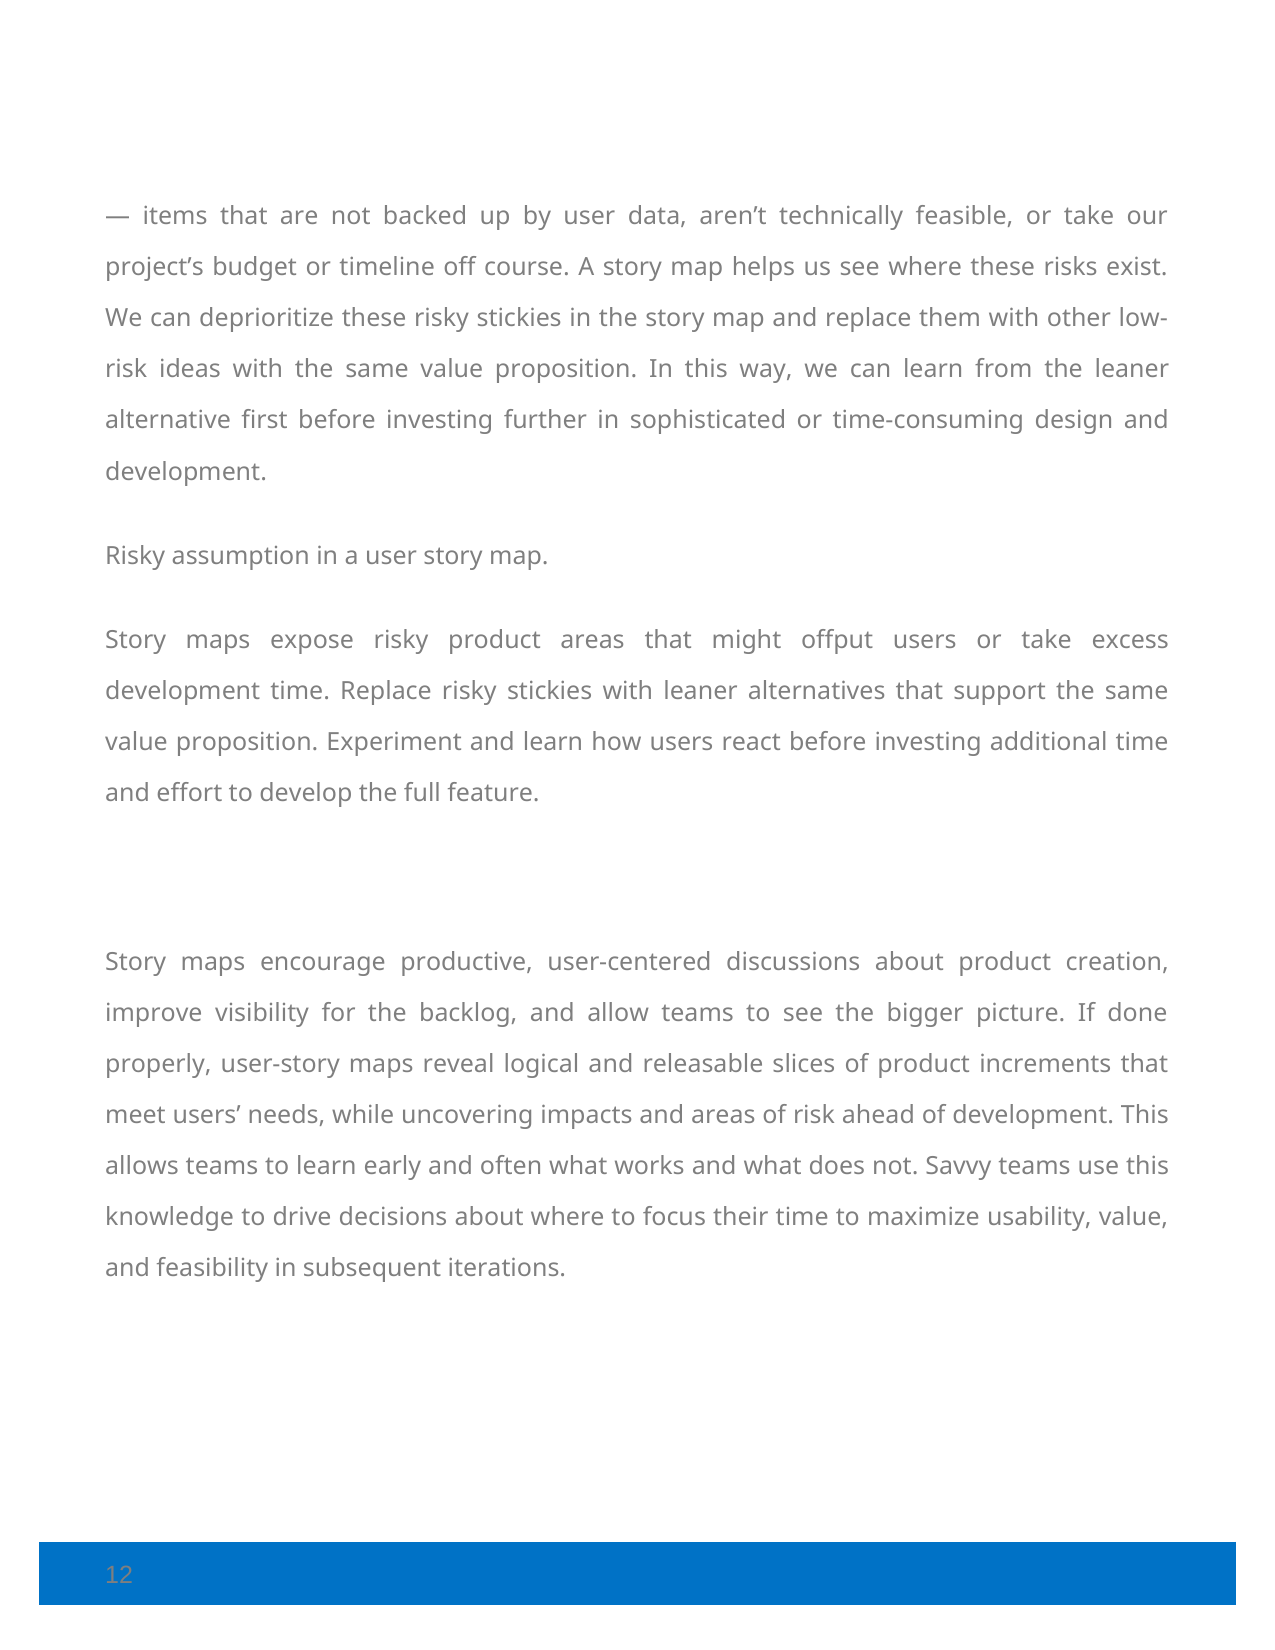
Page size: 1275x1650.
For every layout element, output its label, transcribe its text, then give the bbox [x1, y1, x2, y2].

text Risky assumption in a user story map. [105, 538, 1170, 572]
text Story maps expose risky product areas that might offput users or take excess development time. Replace risky stickies with leaner alternatives that support the same value proposition. Experiment and learn how users react before investing additional time and effort to develop the full feature. [105, 622, 1170, 809]
text Story maps encourage productive, user-centered discussions about product creation, improve visibility for the backlog, and allow teams to see the bigger picture. If done properly, user-story maps reveal logical and releasable slices of product increments that meet users’ needs, while uncovering impacts and areas of risk ahead of development. This allows teams to learn early and often what works and what does not. Savvy teams use this knowledge to drive decisions about where to focus their time to maximize usability, value, and feasibility in subsequent iterations. [105, 944, 1170, 1284]
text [105, 198, 1170, 487]
